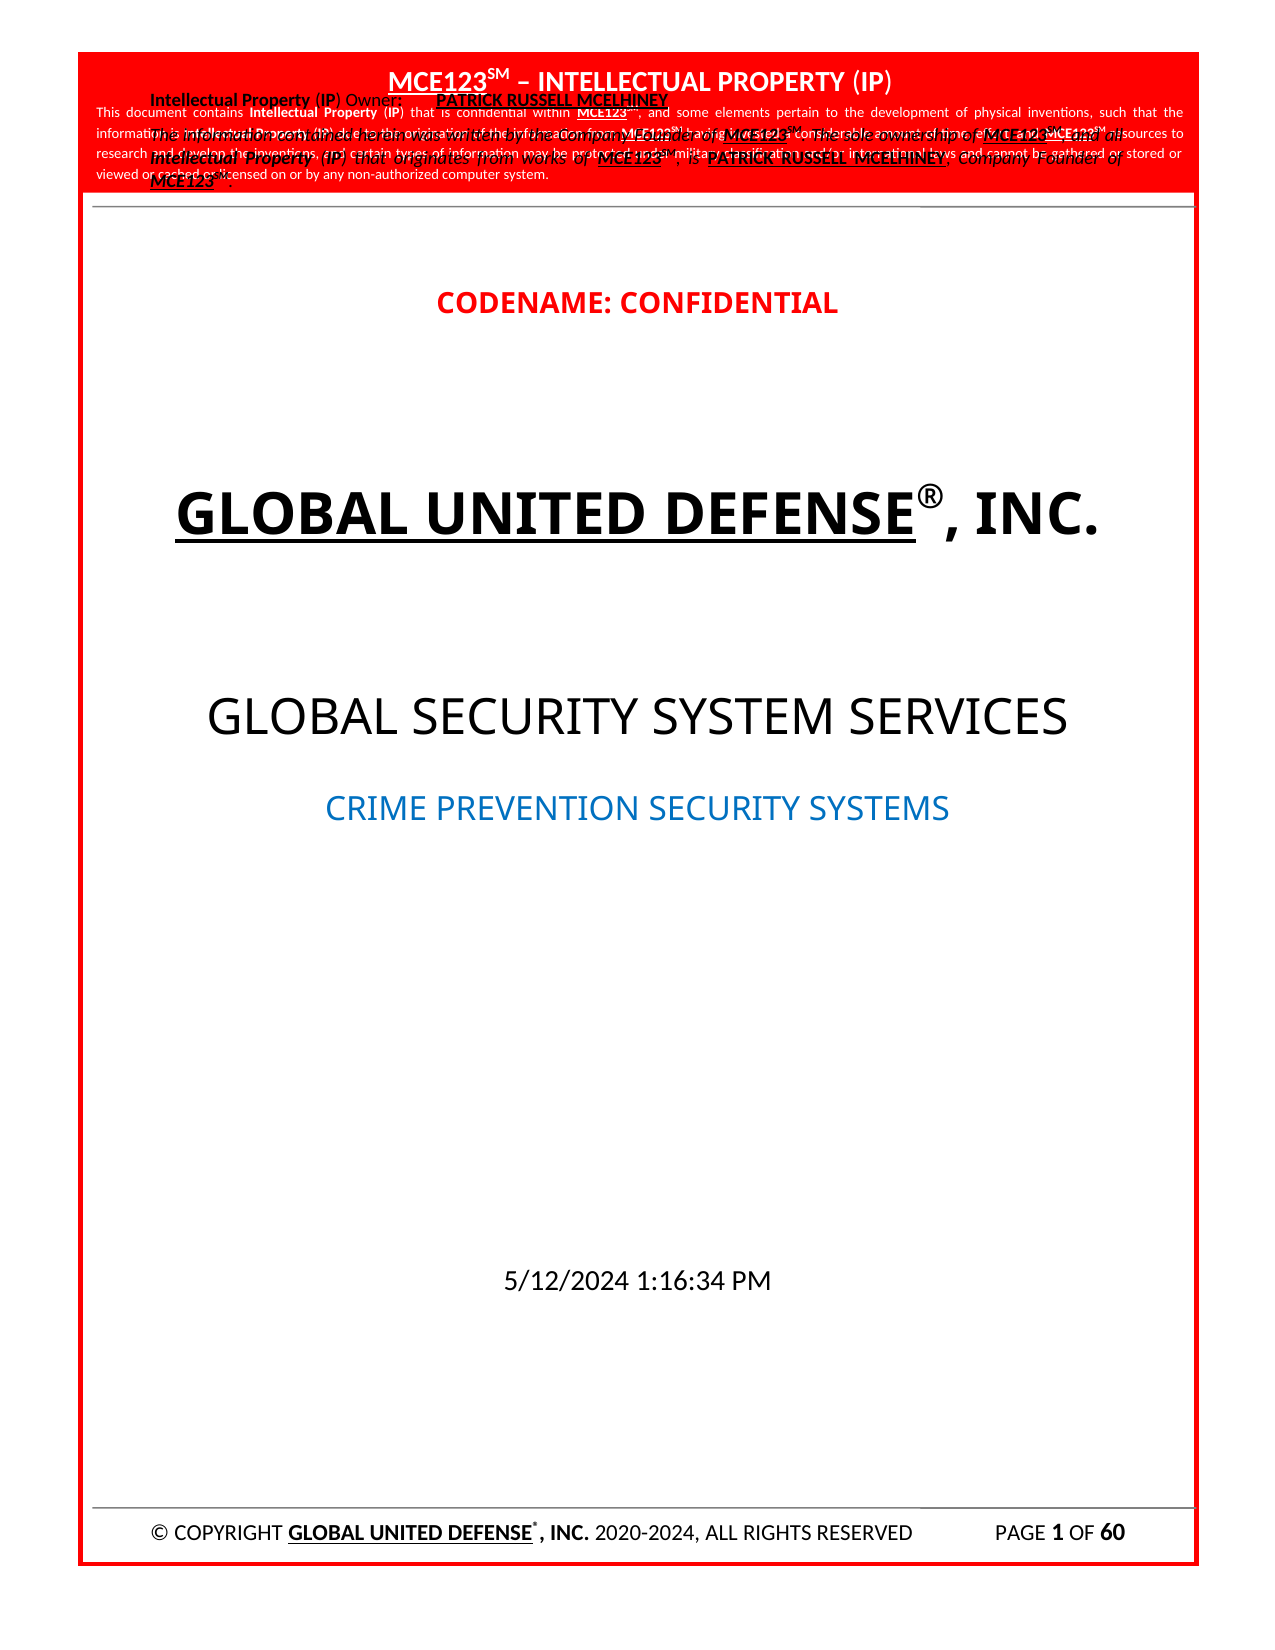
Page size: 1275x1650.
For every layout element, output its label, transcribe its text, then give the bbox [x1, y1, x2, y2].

subtitle CRIME PREVENTION SECURITY SYSTEMS [150, 784, 1125, 830]
text GLOBAL UNITED DEFENSE®, INC. [150, 472, 1125, 551]
text GLOBAL SECURITY SYSTEM SERVICES [150, 681, 1125, 749]
text 5/12/2024 1:16:34 PM [150, 1262, 1125, 1298]
text CODENAME: CONFIDENTIAL [150, 282, 1125, 322]
